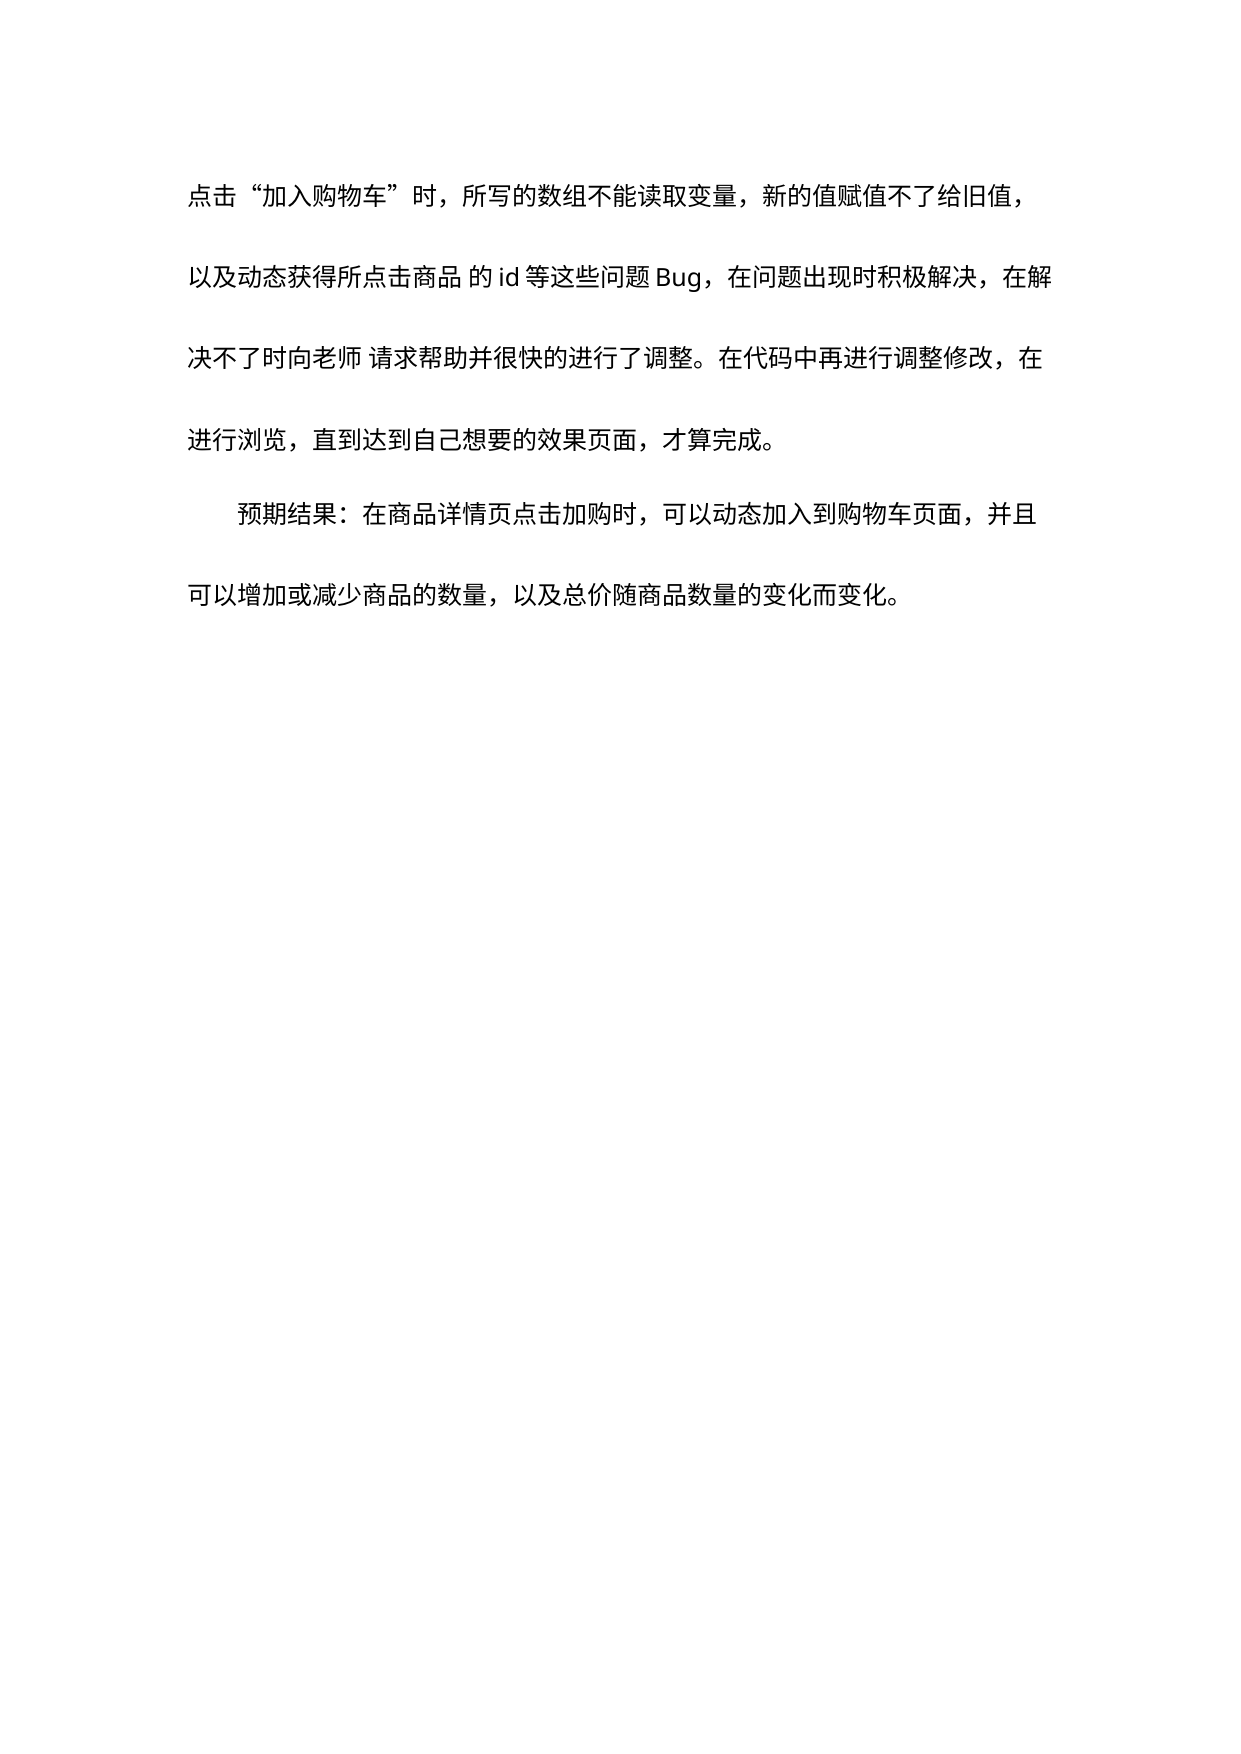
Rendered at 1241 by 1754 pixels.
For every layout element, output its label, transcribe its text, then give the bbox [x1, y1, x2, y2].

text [187, 162, 1053, 471]
text 预期结果：在商品详情页点击加购时，可以动态加入到购物车页面，并且可以增加或减少商品的数量，以及总价随商品数量的变化而变化。 [187, 480, 1053, 626]
